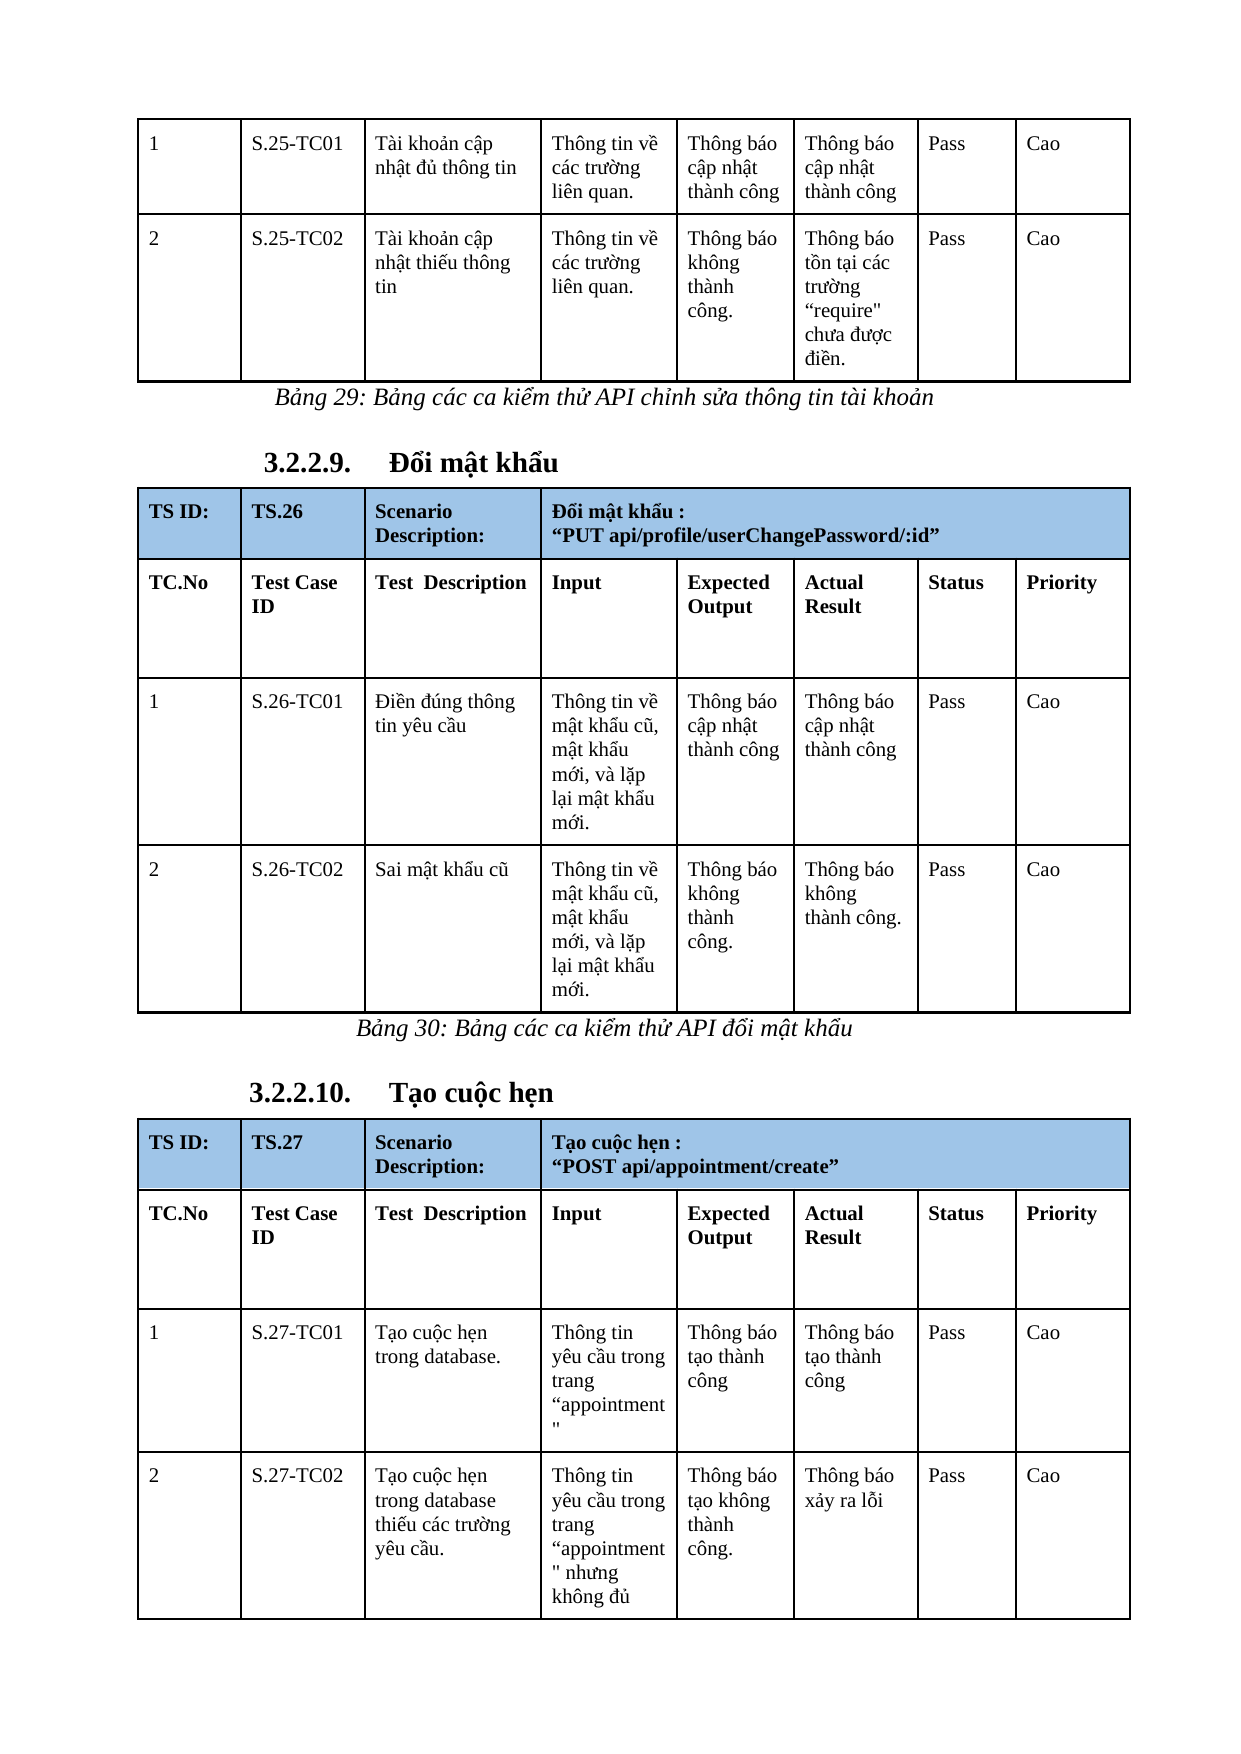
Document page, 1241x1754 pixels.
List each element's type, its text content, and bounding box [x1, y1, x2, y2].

table_cell S.27-TC02 [242, 1453, 364, 1618]
table_cell TC.No [139, 560, 240, 677]
table_cell TC.No [139, 1191, 240, 1308]
table_cell Input [542, 1191, 676, 1308]
table_cell Tài khoản cập nhật đủ thông tin [366, 120, 540, 213]
table_cell Status [919, 1191, 1015, 1308]
table_cell Cao [1017, 1310, 1129, 1451]
table_cell Thông báo tồn tại các trường “require" chưa được điền. [795, 215, 917, 380]
table_cell 1 [139, 1310, 240, 1451]
table_cell Thông báo không thành công. [678, 215, 793, 380]
table_cell Tài khoản cập nhật thiếu thông tin [366, 215, 540, 380]
table_header Tạo cuộc hẹn : “POST api/appointment/create” [542, 1120, 1129, 1188]
table_cell Priority [1017, 560, 1129, 677]
table_cell Thông tin về mật khẩu cũ, mật khẩu mới, và lặp lại mật khẩu mới. [542, 846, 676, 1011]
table_cell Test Description [366, 560, 540, 677]
table_cell S.27-TC01 [242, 1310, 364, 1451]
table_cell S.25-TC02 [242, 215, 364, 380]
table_cell 2 [139, 215, 240, 380]
table_cell Priority [1017, 1191, 1129, 1308]
table_cell Sai mật khẩu cũ [366, 846, 540, 1011]
table_cell Thông báo không thành công. [795, 846, 917, 1011]
table_cell Actual Result [795, 560, 917, 677]
text Bảng 30: Bảng các ca kiểm thử API đổi mật khẩu [88, 1013, 1122, 1042]
table_cell Thông báo cập nhật thành công [678, 120, 793, 213]
table_cell Pass [919, 120, 1015, 213]
table_cell 2 [139, 846, 240, 1011]
table_cell Thông tin yêu cầu trong trang “appointment" nhưng không đủ [542, 1453, 676, 1618]
table_cell Cao [1017, 846, 1129, 1011]
subtitle Tạo cuộc hẹn [351, 1076, 1122, 1109]
table_cell 2 [139, 1453, 240, 1618]
table_cell Pass [919, 679, 1015, 844]
table_header TS ID: [139, 489, 240, 558]
table_cell Tạo cuộc hẹn trong database. [366, 1310, 540, 1451]
table_cell Cao [1017, 120, 1129, 213]
table_cell Thông báo cập nhật thành công [795, 120, 917, 213]
table_cell Test Case ID [242, 1191, 364, 1308]
table_cell Cao [1017, 1453, 1129, 1618]
table_cell Pass [919, 1310, 1015, 1451]
table_cell Cao [1017, 679, 1129, 844]
table_cell Thông báo cập nhật thành công [678, 679, 793, 844]
table_cell Thông báo tạo thành công [678, 1310, 793, 1451]
table_cell S.26-TC01 [242, 679, 364, 844]
table_cell S.26-TC02 [242, 846, 364, 1011]
table_cell Tạo cuộc hẹn trong database thiếu các trường yêu cầu. [366, 1453, 540, 1618]
table_header Scenario Description: [366, 1120, 540, 1188]
text Bảng 29: Bảng các ca kiểm thử API chỉnh sửa thông tin tài khoản [88, 382, 1122, 411]
table_cell Test Description [366, 1191, 540, 1308]
table_cell Cao [1017, 215, 1129, 380]
table_cell Input [542, 560, 676, 677]
table_cell Thông báo xảy ra lỗi [795, 1453, 917, 1618]
table_cell Pass [919, 1453, 1015, 1618]
table_cell Thông tin về mật khẩu cũ, mật khẩu mới, và lặp lại mật khẩu mới. [542, 679, 676, 844]
table_cell Expected Output [678, 560, 793, 677]
subtitle Đổi mật khẩu [351, 445, 1122, 478]
table_cell Thông báo tạo thành công [795, 1310, 917, 1451]
table_cell Thông báo tạo không thành công. [678, 1453, 793, 1618]
table_cell 1 [139, 120, 240, 213]
table_cell Thông tin về các trường liên quan. [542, 120, 676, 213]
table_cell Điền đúng thông tin yêu cầu [366, 679, 540, 844]
table_header TS.27 [242, 1120, 364, 1188]
table_cell Expected Output [678, 1191, 793, 1308]
table_cell Thông tin yêu cầu trong trang “appointment" [542, 1310, 676, 1451]
table_header TS.26 [242, 489, 364, 558]
table_cell Status [919, 560, 1015, 677]
table_header Scenario Description: [366, 489, 540, 558]
table_cell Thông tin về các trường liên quan. [542, 215, 676, 380]
table_cell Pass [919, 215, 1015, 380]
table_cell 1 [139, 679, 240, 844]
table_cell Thông báo cập nhật thành công [795, 679, 917, 844]
table_cell Pass [919, 846, 1015, 1011]
table_cell Actual Result [795, 1191, 917, 1308]
table_cell Thông báo không thành công. [678, 846, 793, 1011]
table_header Đổi mật khẩu : “PUT api/profile/userChangePassword/:id” [542, 489, 1129, 558]
table_cell Test Case ID [242, 560, 364, 677]
table_header TS ID: [139, 1120, 240, 1188]
table_cell S.25-TC01 [242, 120, 364, 213]
